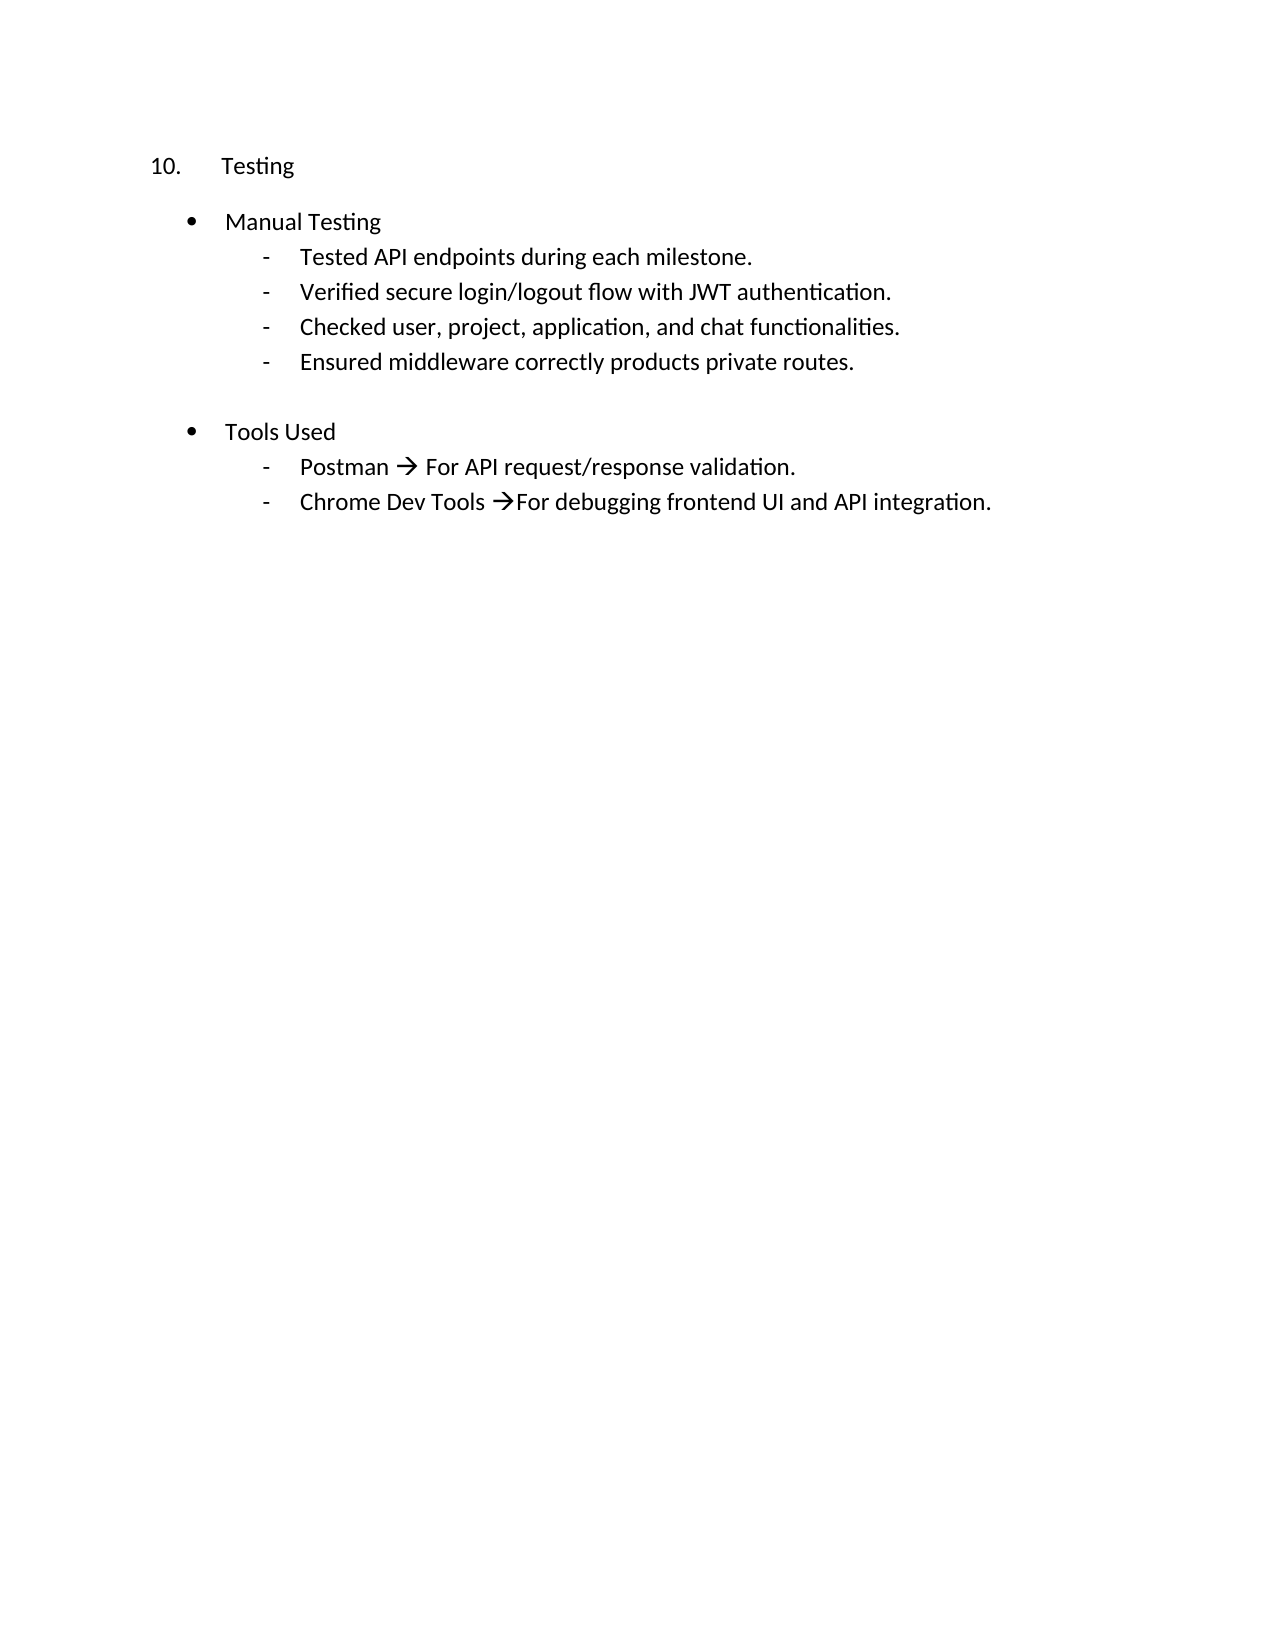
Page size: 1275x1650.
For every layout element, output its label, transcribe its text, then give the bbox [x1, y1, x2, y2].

list Ensured middleware correctly products private routes. [262, 346, 1125, 376]
list Tools Used [187, 416, 1125, 446]
list Manual Testing [187, 206, 1125, 236]
list Checked user, project, application, and chat functionalities. [262, 311, 1125, 341]
text 10. Testing [150, 150, 1125, 181]
list Chrome Dev Tools For debugging frontend UI and API integration. [262, 486, 1125, 516]
list Postman For API request/response validation. [262, 451, 1125, 481]
list Verified secure login/logout flow with JWT authentication. [262, 276, 1125, 306]
list Tested API endpoints during each milestone. [262, 241, 1125, 271]
